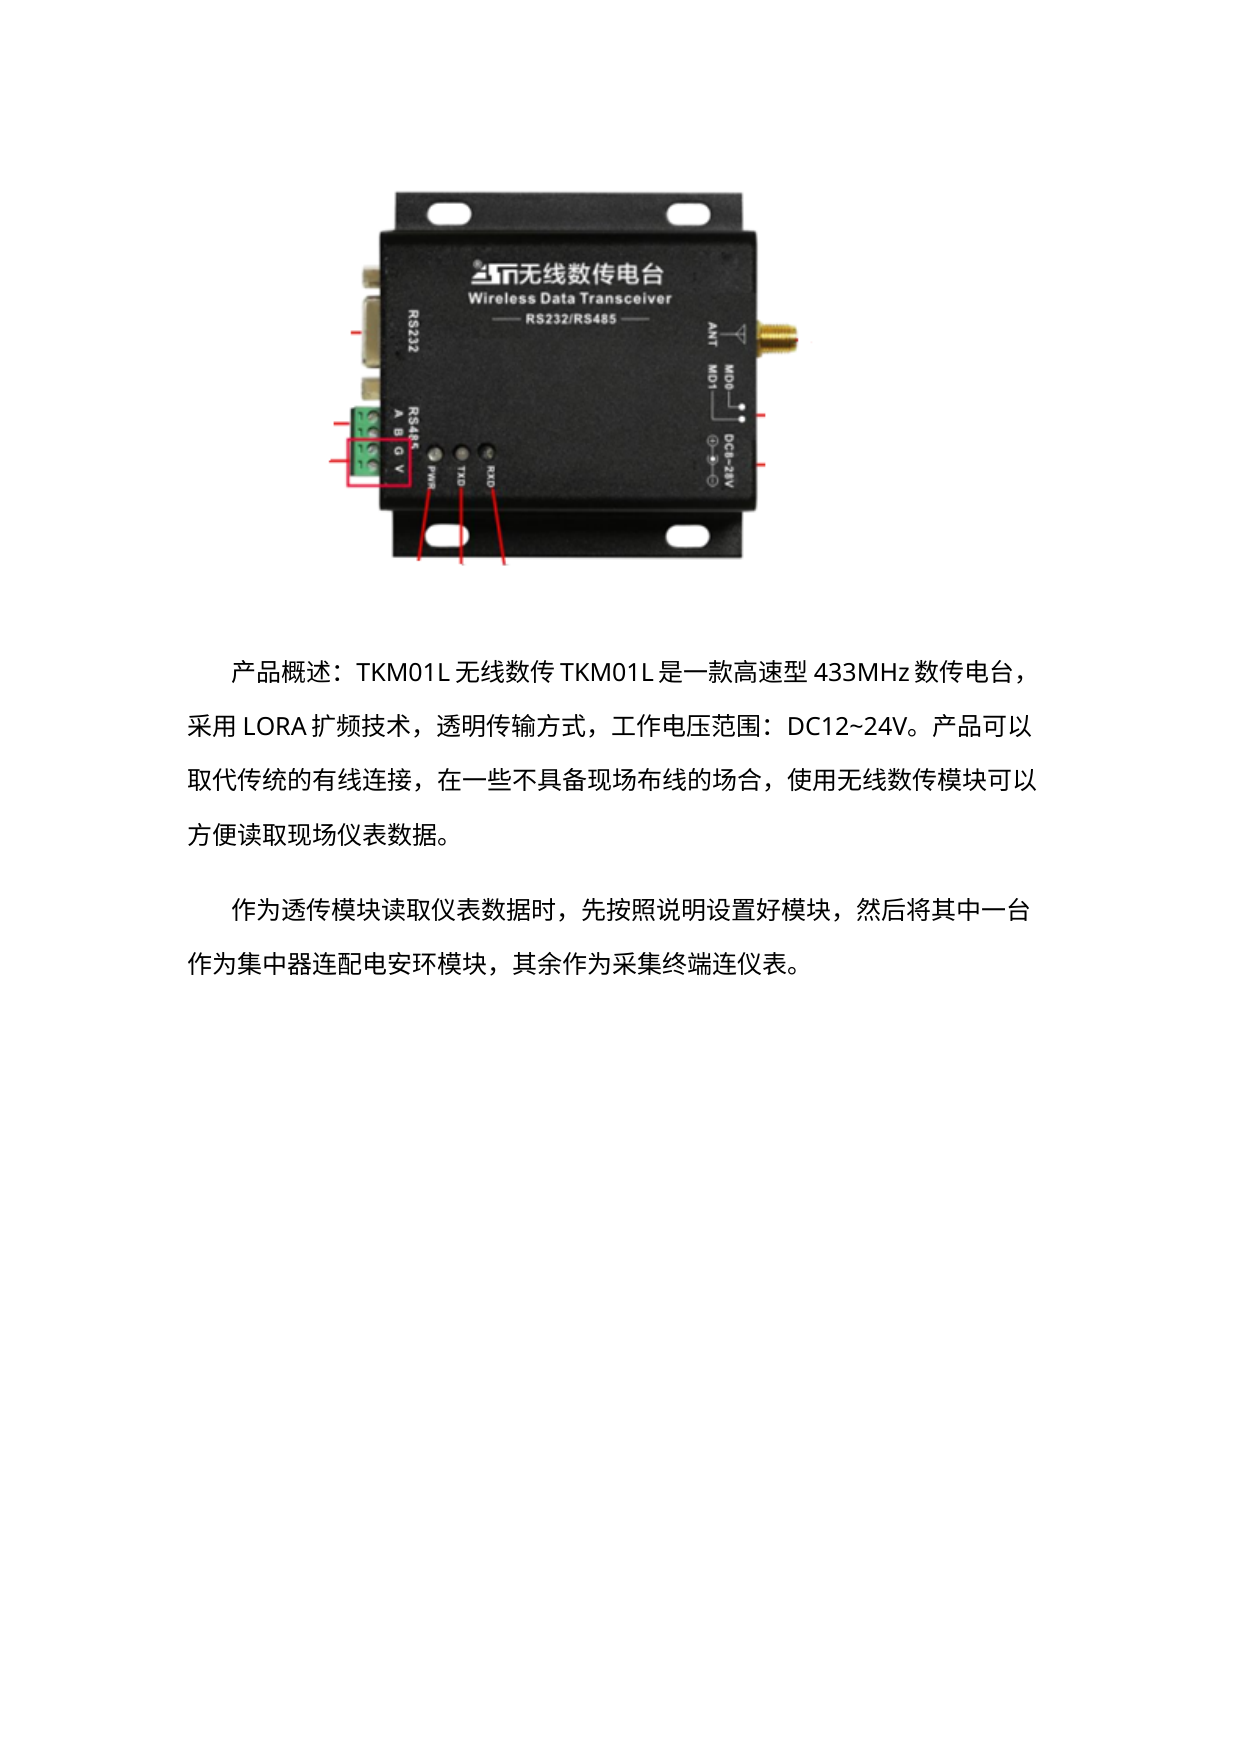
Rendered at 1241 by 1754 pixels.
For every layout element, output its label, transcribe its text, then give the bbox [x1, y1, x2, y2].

text 产品概述：TKM01L无线数传TKM01L是一款高速型433MHz数传电台，采用LORA扩频技术，透明传输方式，工作电压范围：DC12~24V。产品可以取代传统的有线连接，在一些不具备现场布线的场合，使用无线数传模块可以方便读取现场仪表数据。 [187, 652, 1053, 851]
text 作为透传模块读取仪表数据时，先按照说明设置好模块，然后将其中一台作为集中器连配电安环模块，其余作为采集终端连仪表。 [187, 890, 1053, 981]
picture [187, 150, 961, 616]
